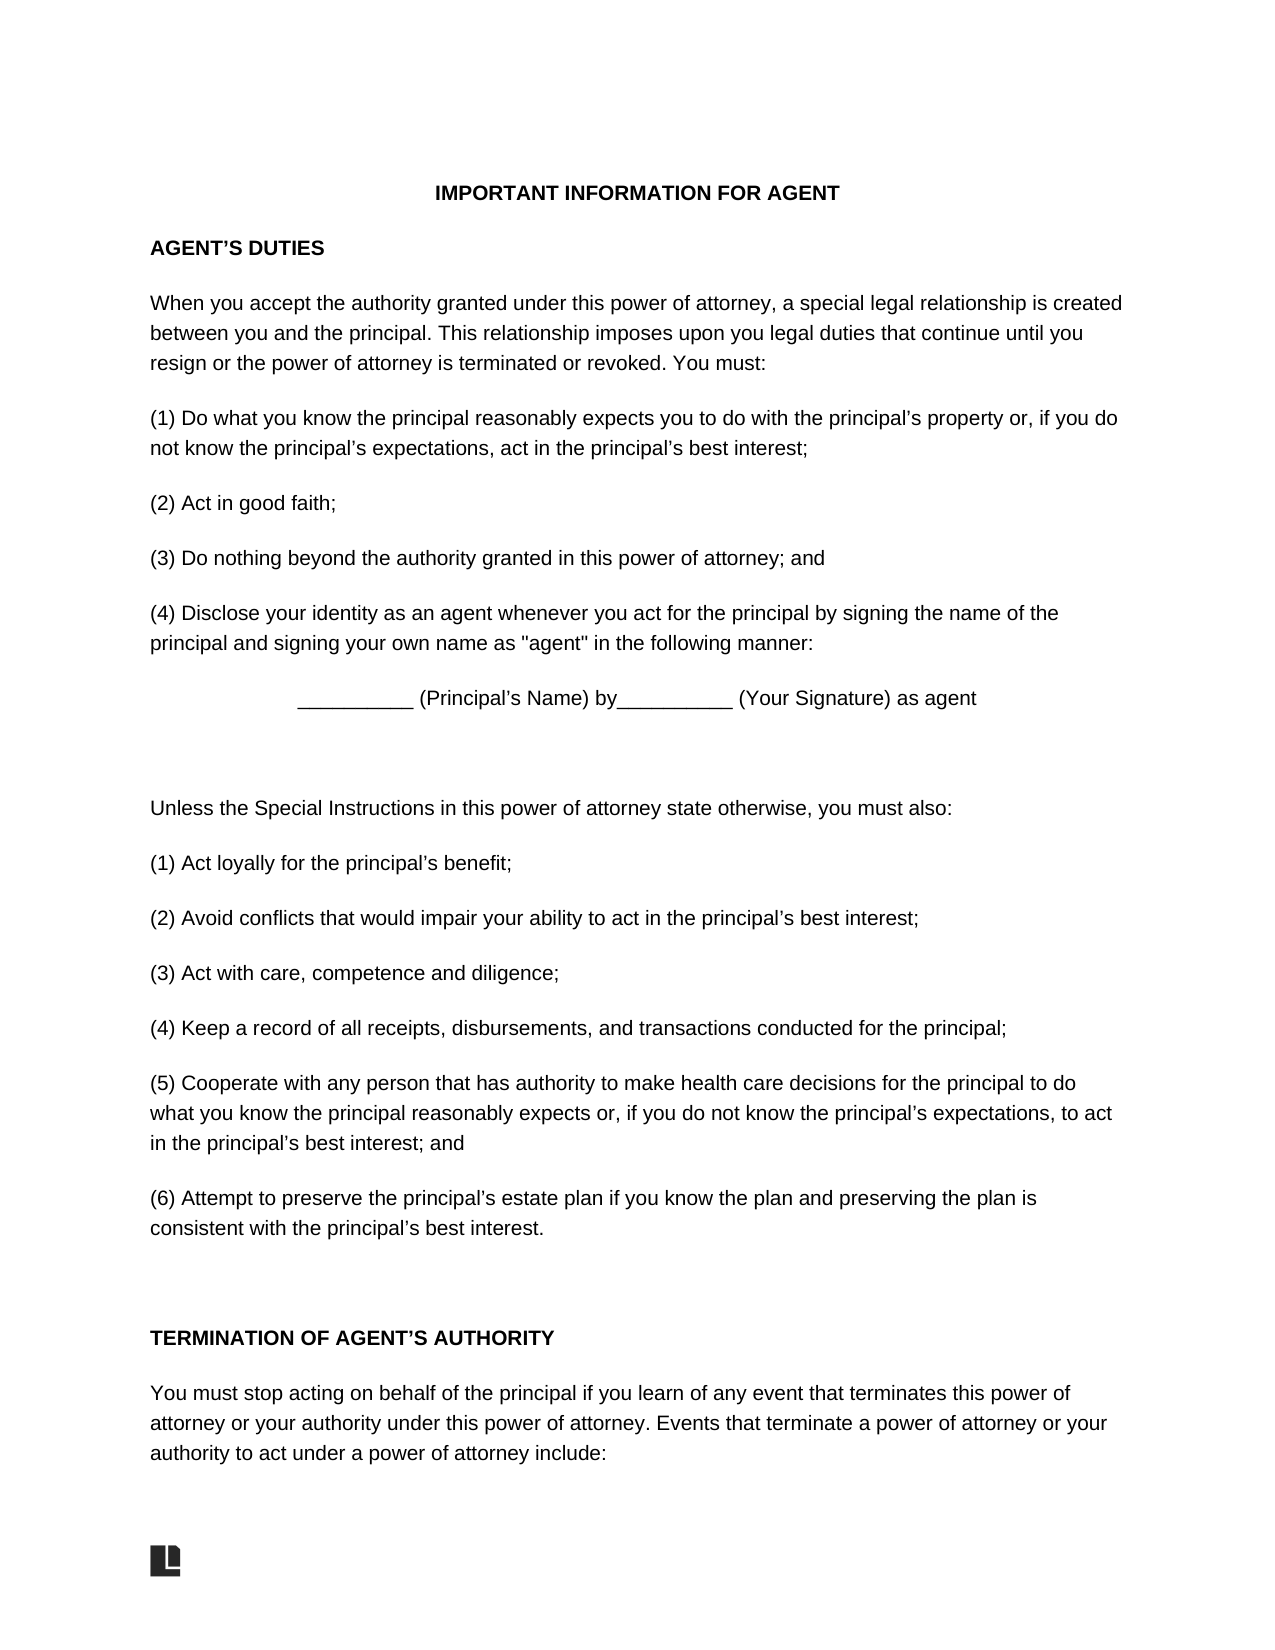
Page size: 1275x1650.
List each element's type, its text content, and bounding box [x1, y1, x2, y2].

picture [150, 1545, 181, 1577]
text (6) Attempt to preserve the principal’s estate plan if you know the plan and preserving the plan is consistent with the principal’s best interest. [150, 1180, 1125, 1240]
text (3) Do nothing beyond the authority granted in this power of attorney; and [150, 540, 1125, 570]
text (1) Do what you know the principal reasonably expects you to do with the principal’s property or, if you do not know the principal’s expectations, act in the principal’s best interest; [150, 400, 1125, 460]
text __________ (Principal’s Name) by__________ (Your Signature) as agent [150, 680, 1125, 710]
text (5) Cooperate with any person that has authority to make health care decisions for the principal to do what you know the principal reasonably expects or, if you do not know the principal’s expectations, to act in the principal’s best interest; and [150, 1065, 1125, 1155]
text (2) Act in good faith; [150, 485, 1125, 515]
text (1) Act loyally for the principal’s benefit; [150, 845, 1125, 875]
text You must stop acting on behalf of the principal if you learn of any event that terminates this power of attorney or your authority under this power of attorney. Events that terminate a power of attorney or your authority to act under a power of attorney include: [150, 1375, 1125, 1465]
text (2) Avoid conflicts that would impair your ability to act in the principal’s best interest; [150, 900, 1125, 930]
text When you accept the authority granted under this power of attorney, a special legal relationship is created between you and the principal. This relationship imposes upon you legal duties that continue until you resign or the power of attorney is terminated or revoked. You must: [150, 285, 1125, 375]
text (3) Act with care, competence and diligence; [150, 955, 1125, 985]
text Unless the Special Instructions in this power of attorney state otherwise, you must also: [150, 790, 1125, 820]
text (4) Keep a record of all receipts, disbursements, and transactions conducted for the principal; [150, 1010, 1125, 1040]
text (4) Disclose your identity as an agent whenever you act for the principal by signing the name of the principal and signing your own name as "agent" in the following manner: [150, 595, 1125, 655]
text IMPORTANT INFORMATION FOR AGENT [150, 175, 1125, 205]
text TERMINATION OF AGENT’S AUTHORITY [150, 1320, 1125, 1350]
text AGENT’S DUTIES [150, 230, 1125, 260]
